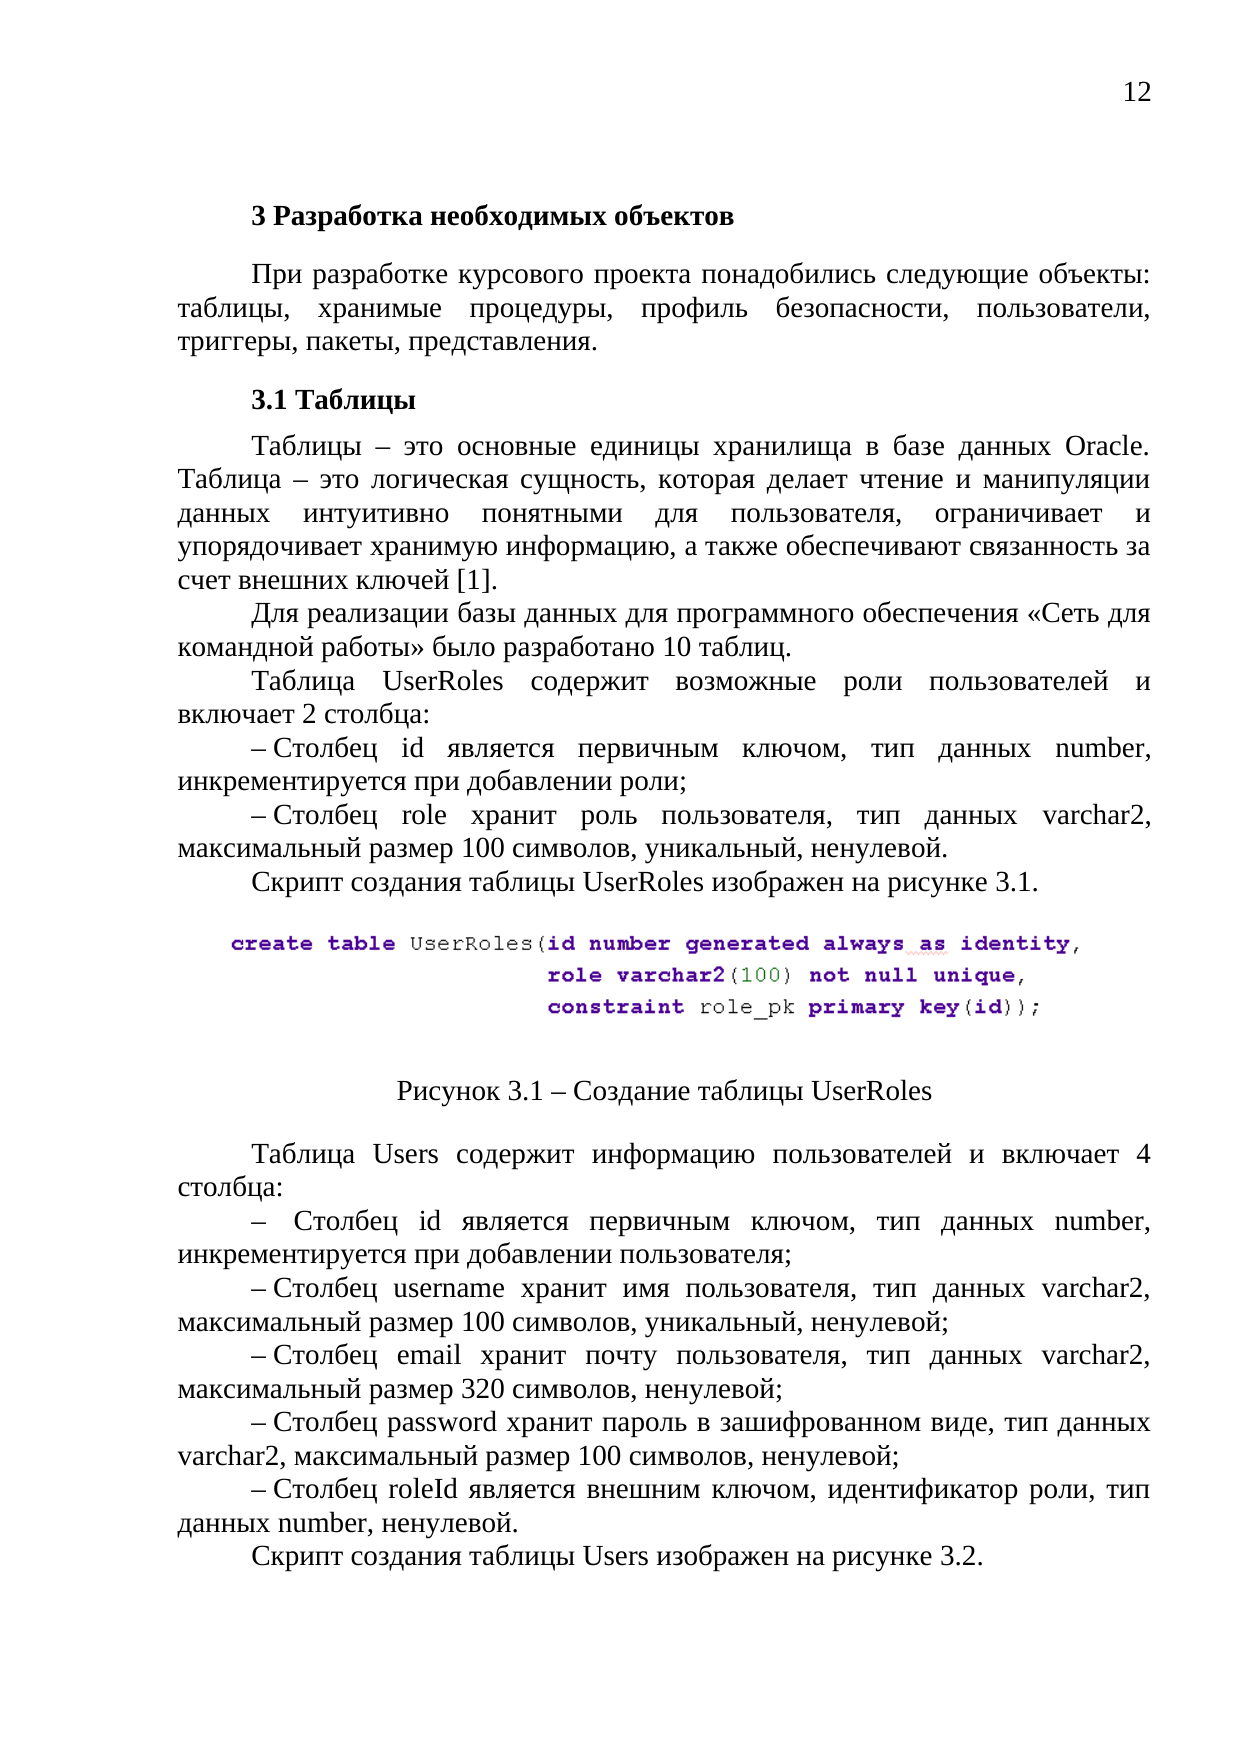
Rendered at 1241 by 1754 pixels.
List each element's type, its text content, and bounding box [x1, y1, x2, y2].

text При разработке курсового проекта понадобились следующие объекты: таблицы, хранимые процедуры, профиль безопасности, пользователи, триггеры, пакеты, представления. [177, 256, 1152, 357]
list Столбец password хранит пароль в зашифрованном виде, тип данных varchar2, максимальный размер 100 символов, ненулевой; [177, 1404, 1152, 1471]
list Таблицы [177, 382, 1152, 415]
list Столбец id является первичным ключом, тип данных number, инкрементируется при добавлении пользователя; [177, 1203, 1152, 1270]
list Для реализации базы данных для программного обеспечения «Сеть для командной работы» было разработано 10 таблиц. [177, 596, 1152, 663]
text Рисунок 3.1 – Создание таблицы UserRoles [177, 1073, 1152, 1107]
text Таблицы – это основные единицы хранилища в базе данных Oracle. Таблица – это логическая сущность, которая делает чтение и манипуляции данных интуитивно понятными для пользователя, ограничивает и упорядочивает хранимую информацию, а также обеспечивают связанность за счет внешних ключей [1]. [177, 428, 1152, 596]
list Разработка необходимых объектов [177, 198, 1152, 231]
text Таблица UserRoles содержит возможные роли пользователей и включает 2 столбца: [177, 663, 1152, 730]
list Столбец roleId является внешним ключом, идентификатор роли, тип данных number, ненулевой. [177, 1471, 1152, 1538]
text Таблица Users содержит информацию пользователей и включает 4 столбца: [177, 1136, 1152, 1203]
text Скрипт создания таблицы Users изображен на рисунке 3.2. [177, 1538, 1152, 1572]
list Столбец id является первичным ключом, тип данных number, инкрементируется при добавлении роли; [177, 730, 1152, 797]
list Столбец email хранит почту пользователя, тип данных varchar2, максимальный размер 320 символов, ненулевой; [177, 1337, 1152, 1404]
list Скрипт создания таблицы UserRoles изображен на рисунке 3.1. [251, 864, 1152, 897]
picture [217, 926, 1112, 1045]
list Столбец role хранит роль пользователя, тип данных varchar2, максимальный размер 100 символов, уникальный, ненулевой. [177, 797, 1152, 864]
list Столбец username хранит имя пользователя, тип данных varchar2, максимальный размер 100 символов, уникальный, ненулевой; [177, 1270, 1152, 1337]
